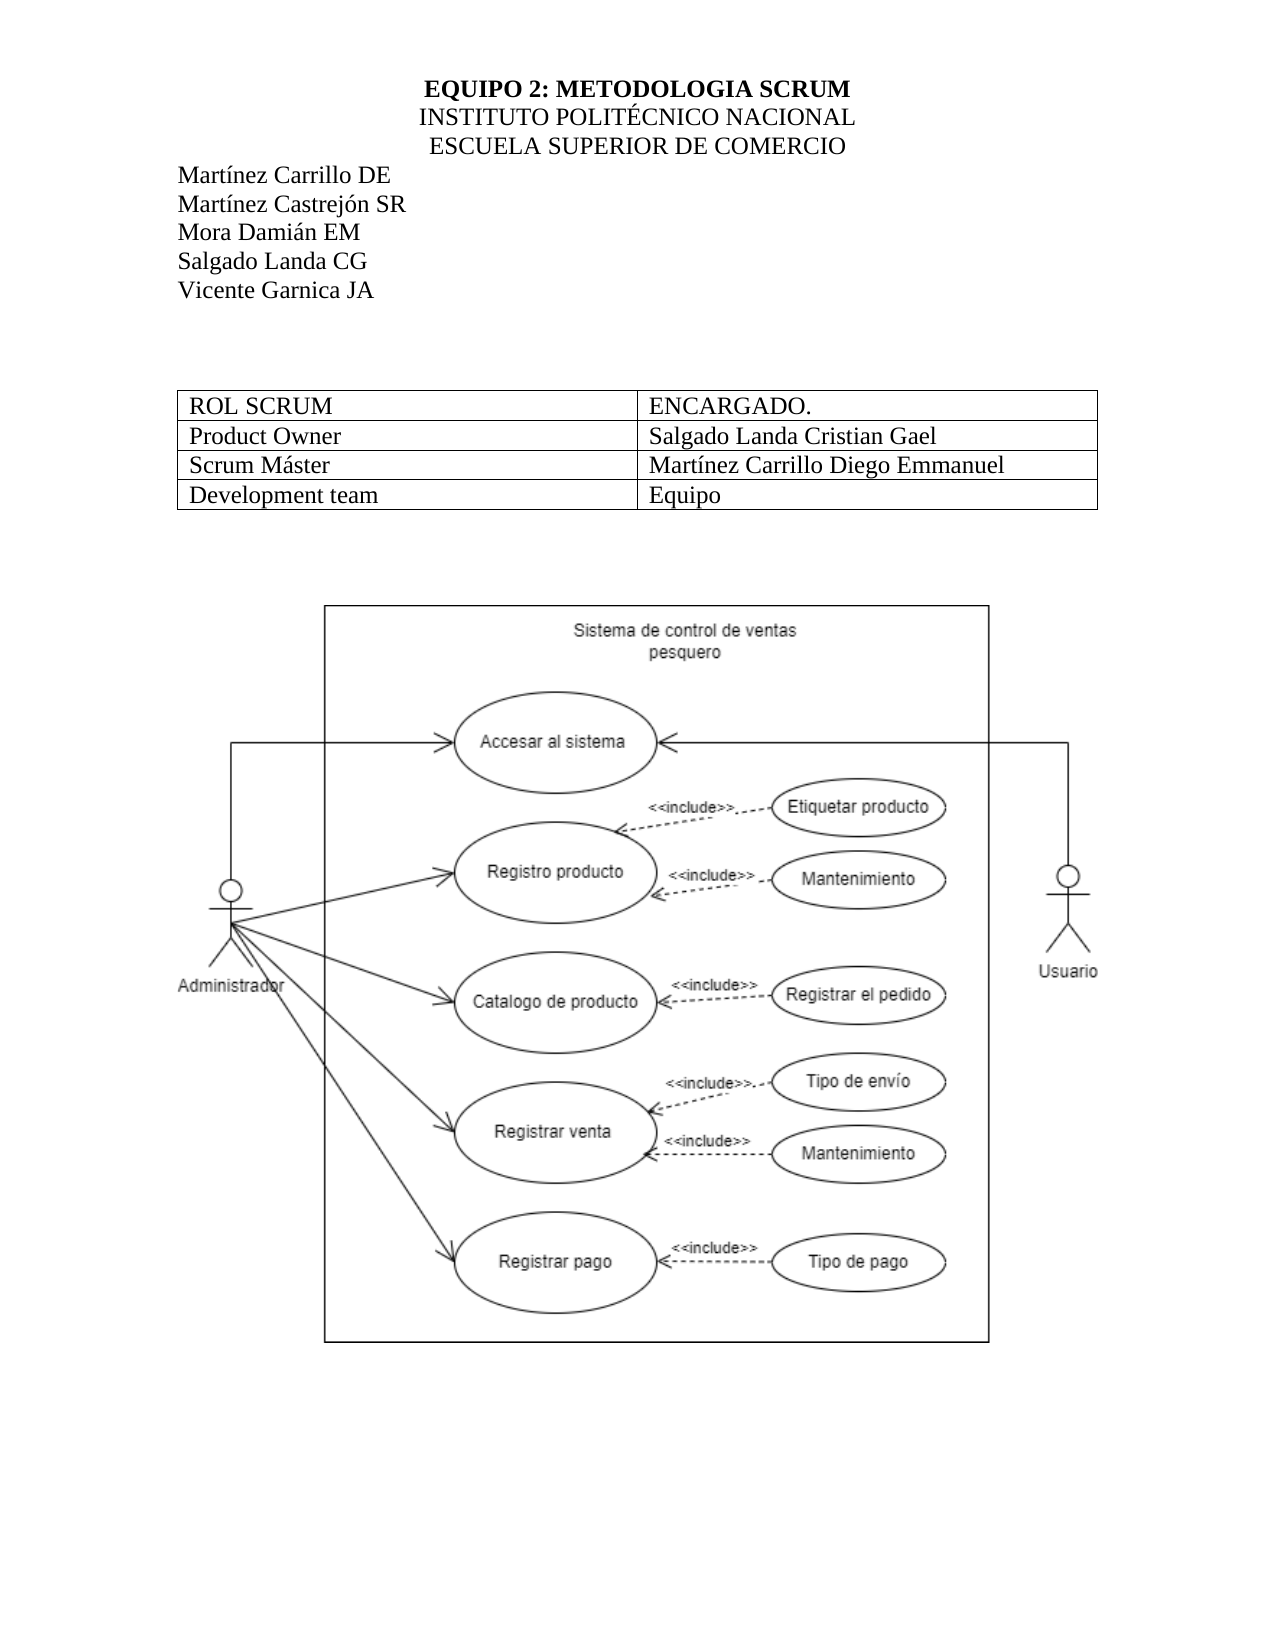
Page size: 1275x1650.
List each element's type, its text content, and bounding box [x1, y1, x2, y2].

table_cell Product Owner [178, 421, 637, 449]
picture [177, 605, 1098, 1343]
table_cell Development team [178, 480, 637, 509]
table_header ROL SCRUM [178, 391, 637, 420]
table_cell Martínez Carrillo Diego Emmanuel [638, 451, 1097, 479]
table_cell Scrum Máster [178, 451, 637, 479]
table_header ENCARGADO. [638, 391, 1097, 420]
table_cell Equipo [638, 480, 1097, 509]
table_cell Salgado Landa Cristian Gael [638, 421, 1097, 449]
